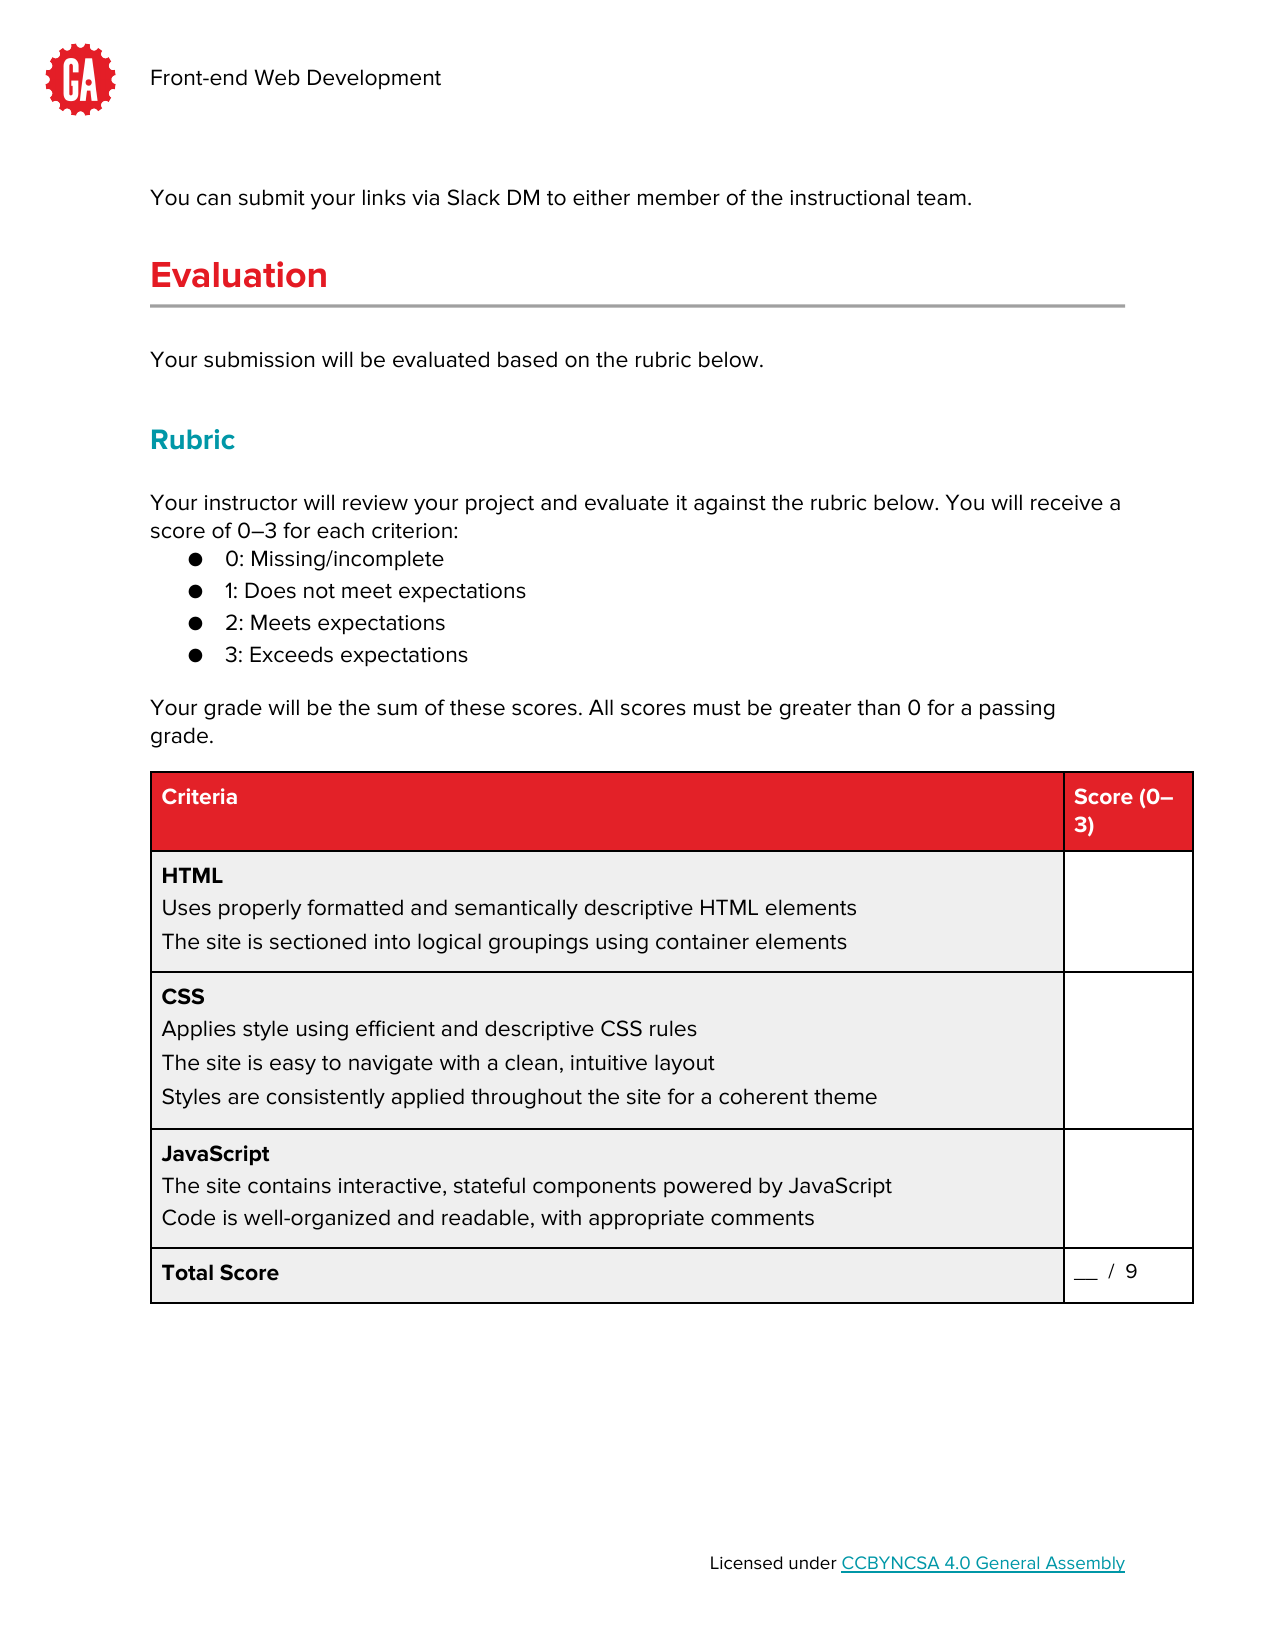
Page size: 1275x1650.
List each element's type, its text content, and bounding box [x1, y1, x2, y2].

list 3: Exceeds expectations [187, 641, 1125, 669]
subtitle Rubric [150, 422, 1125, 458]
text Your grade will be the sum of these scores. All scores must be greater than 0 for a passing grade. [150, 694, 1125, 750]
table_cell [1065, 973, 1192, 1128]
table_cell [1065, 1130, 1192, 1247]
table_cell JavaScript The site contains interactive, stateful components powered by JavaScript Code is well-organized and readable, with appropriate comments [152, 1130, 1063, 1247]
table_cell [1065, 852, 1192, 971]
table_cell HTML Uses properly formatted and semantically descriptive HTML elements The site is sectioned into logical groupings using container elements [152, 852, 1063, 971]
subtitle Evaluation [150, 252, 1125, 298]
table_cell CSS Applies style using efficient and descriptive CSS rules The site is easy to navigate with a clean, intuitive layout Styles are consistently applied throughout the site for a coherent theme [152, 973, 1063, 1128]
table_cell __ / 9 [1065, 1249, 1192, 1302]
table_cell Total Score [152, 1249, 1063, 1302]
list 2: Meets expectations [187, 609, 1125, 637]
list 1: Does not meet expectations [187, 577, 1125, 605]
list 0: Missing/incomplete [187, 545, 1125, 573]
text You can submit your links via Slack DM to either member of the instructional team. [150, 184, 1125, 212]
picture [11, 7, 150, 140]
text Your submission will be evaluated based on the rubric below. [150, 346, 1125, 374]
text Your instructor will review your project and evaluate it against the rubric below. You will receive a score of 0–3 for each criterion: [150, 489, 1125, 545]
table_header Criteria [152, 773, 1063, 850]
table_header Score (0–3) [1065, 773, 1192, 850]
